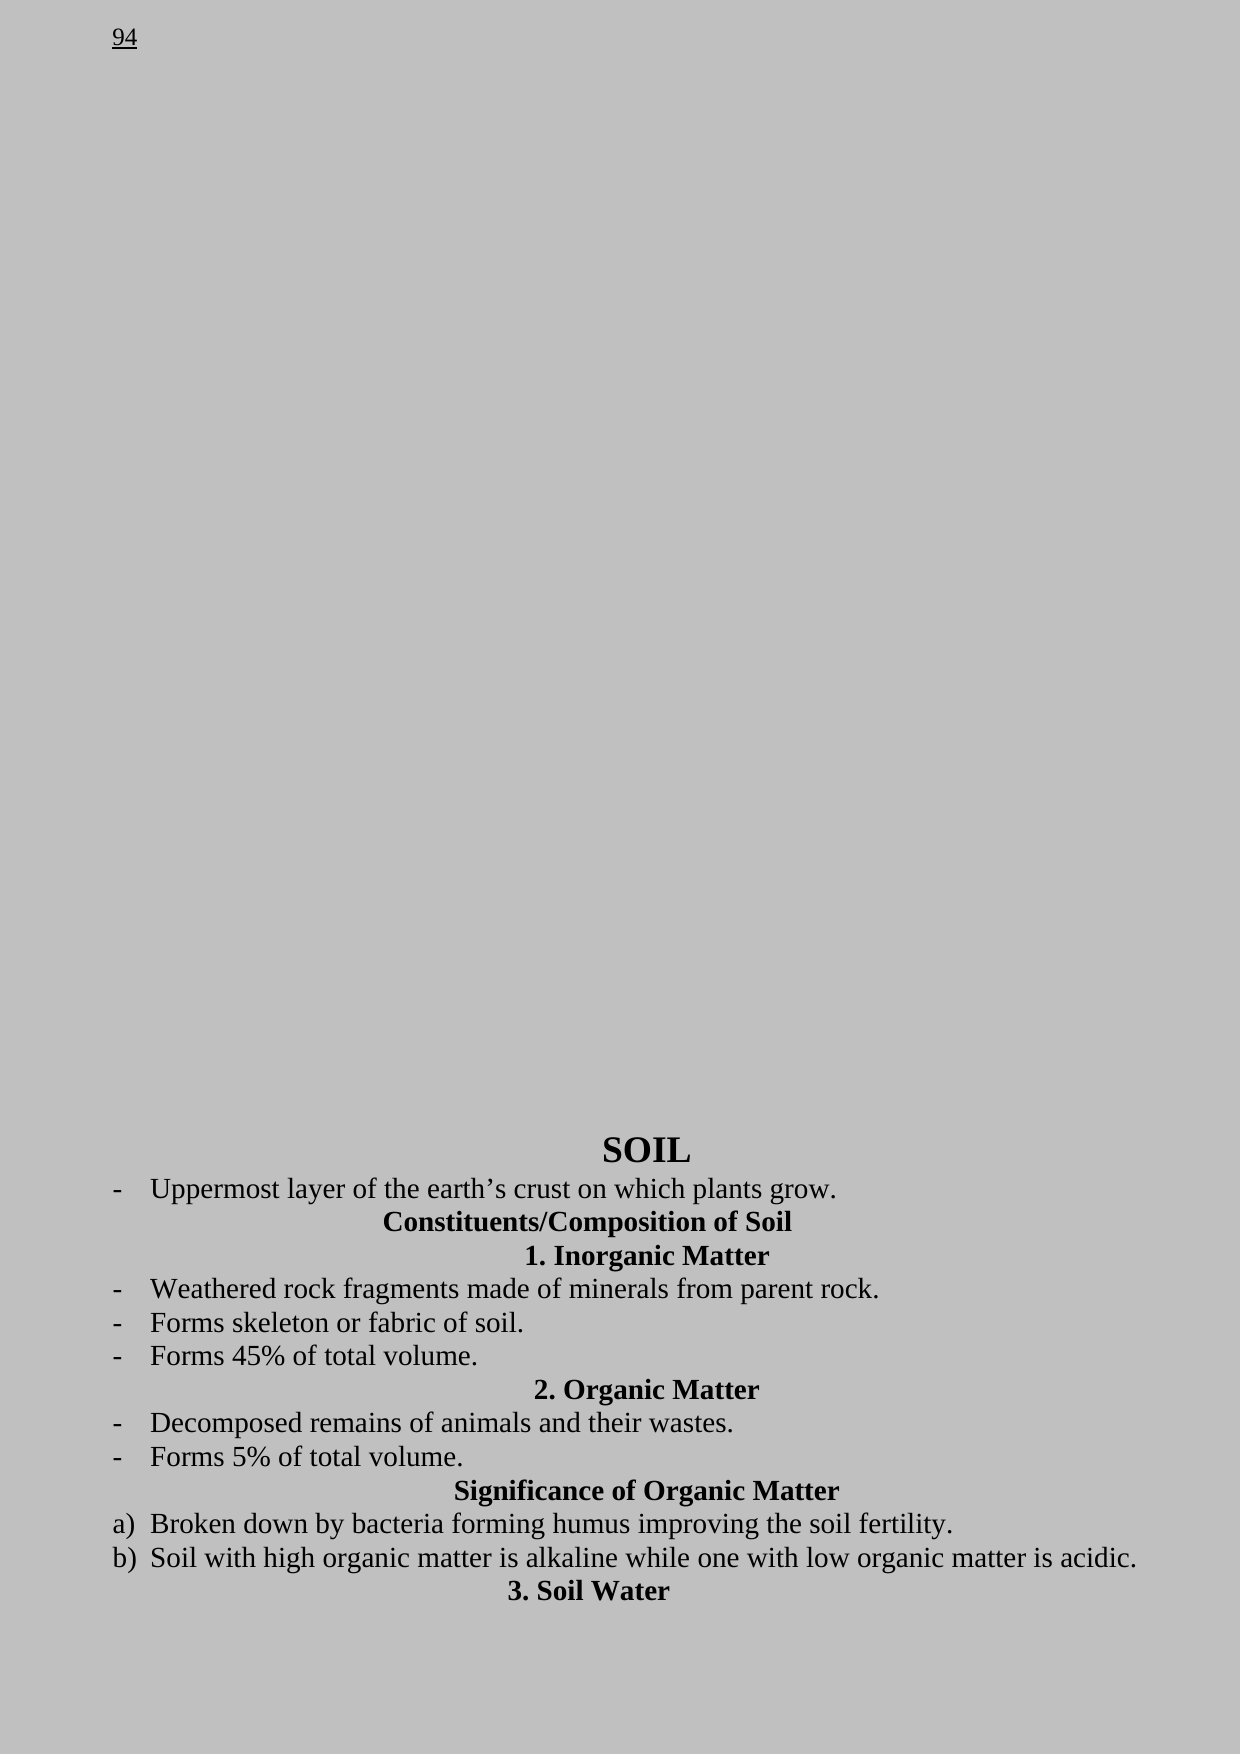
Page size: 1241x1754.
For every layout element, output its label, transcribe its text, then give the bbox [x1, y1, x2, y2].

list Soil with high organic matter is alkaline while one with low organic matter is acidic. [112, 1540, 1181, 1573]
list Decomposed remains of animals and their wastes. [112, 1406, 1181, 1439]
list Weathered rock fragments made of minerals from parent rock. [112, 1271, 1181, 1305]
text 1. Inorganic Matter [112, 1238, 1181, 1271]
text Significance of Organic Matter [112, 1473, 1181, 1506]
text SOIL [112, 1128, 1181, 1171]
list Broken down by bacteria forming humus improving the soil fertility. [112, 1506, 1181, 1540]
list Forms 5% of total volume. [112, 1439, 1181, 1473]
list Forms 45% of total volume. [112, 1338, 1181, 1372]
text 2. Organic Matter [112, 1372, 1181, 1406]
text 3. Soil Water [150, 1573, 1181, 1607]
list Uppermost layer of the earth’s crust on which plants grow. [112, 1171, 1181, 1204]
text Constituents/Composition of Soil [112, 1204, 1181, 1238]
list Forms skeleton or fabric of soil. [112, 1305, 1181, 1338]
